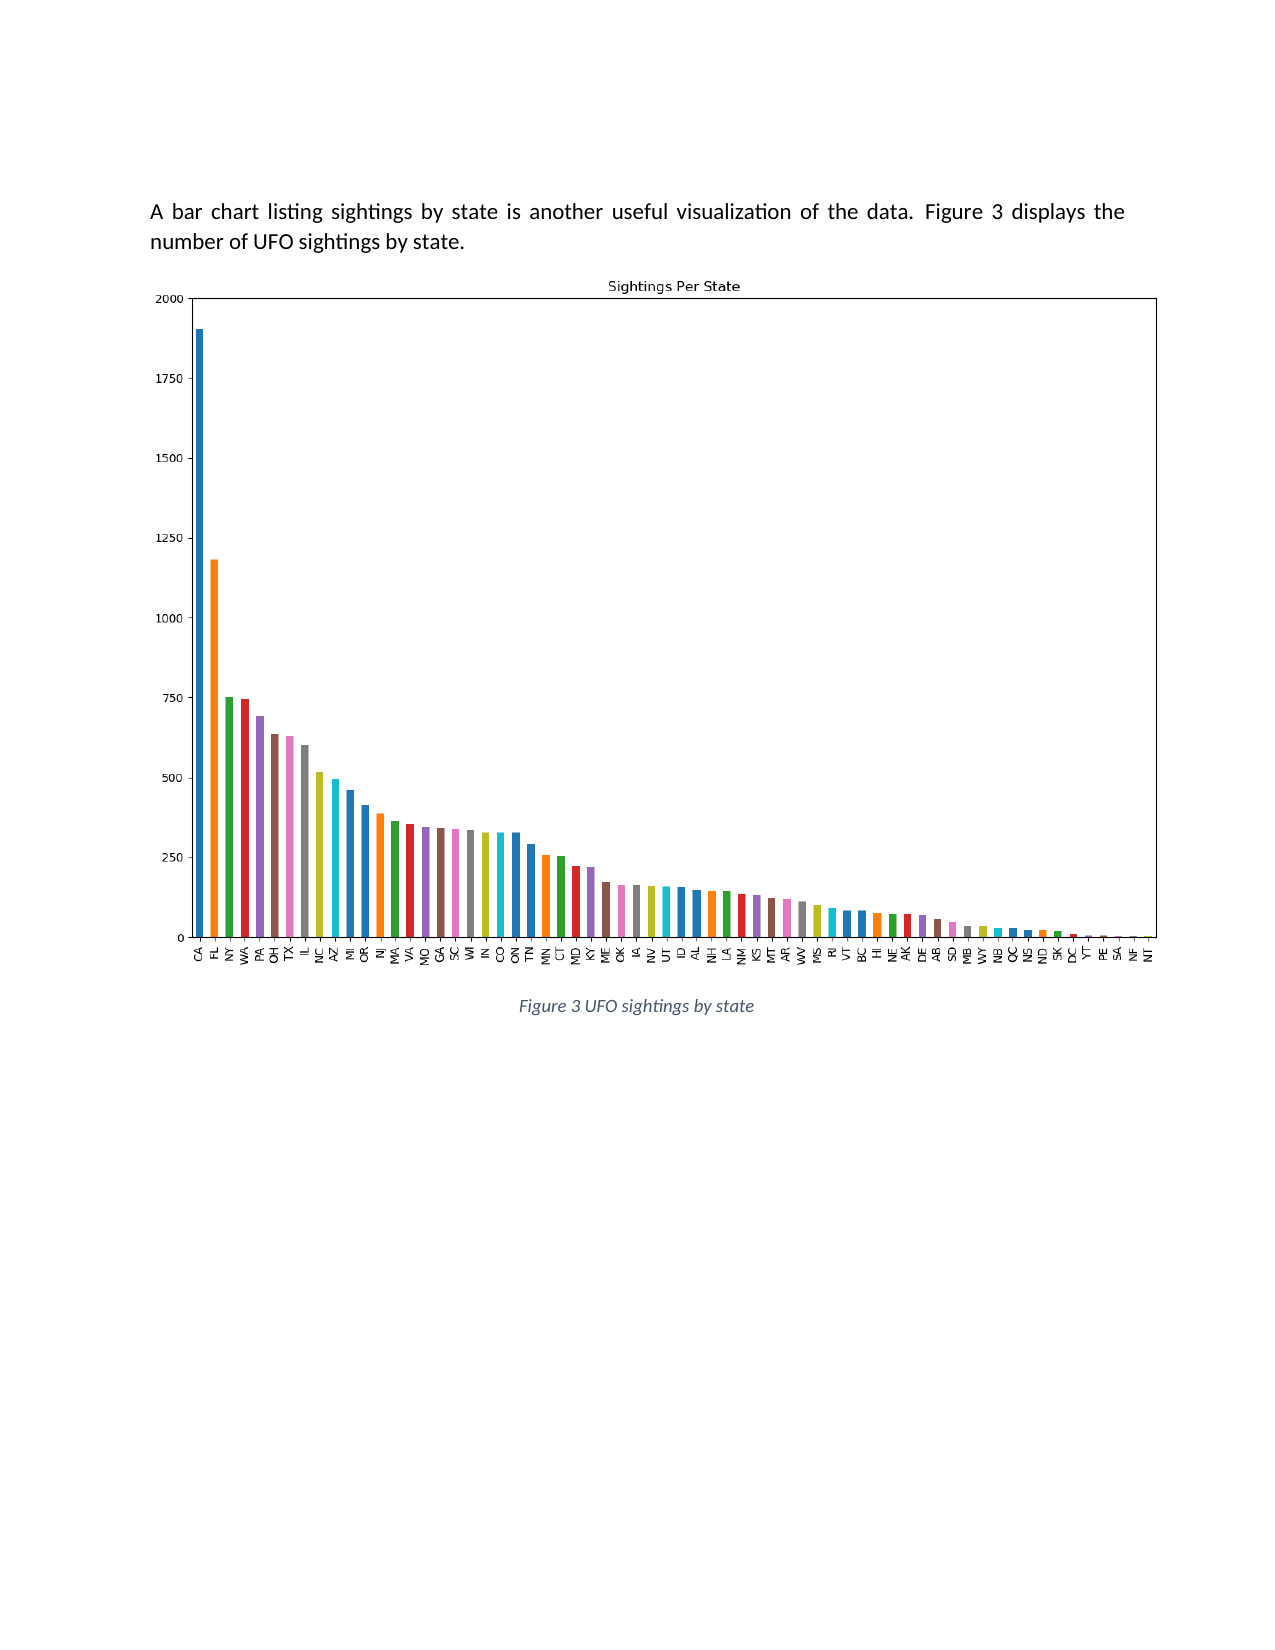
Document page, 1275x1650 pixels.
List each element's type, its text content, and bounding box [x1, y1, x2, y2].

picture [150, 273, 1171, 976]
text A bar chart listing sightings by state is another useful visualization of the data. Figure 3 displays the number of UFO sightings by state. [150, 197, 1125, 255]
text Figure 3 UFO sightings by state [150, 994, 1125, 1017]
